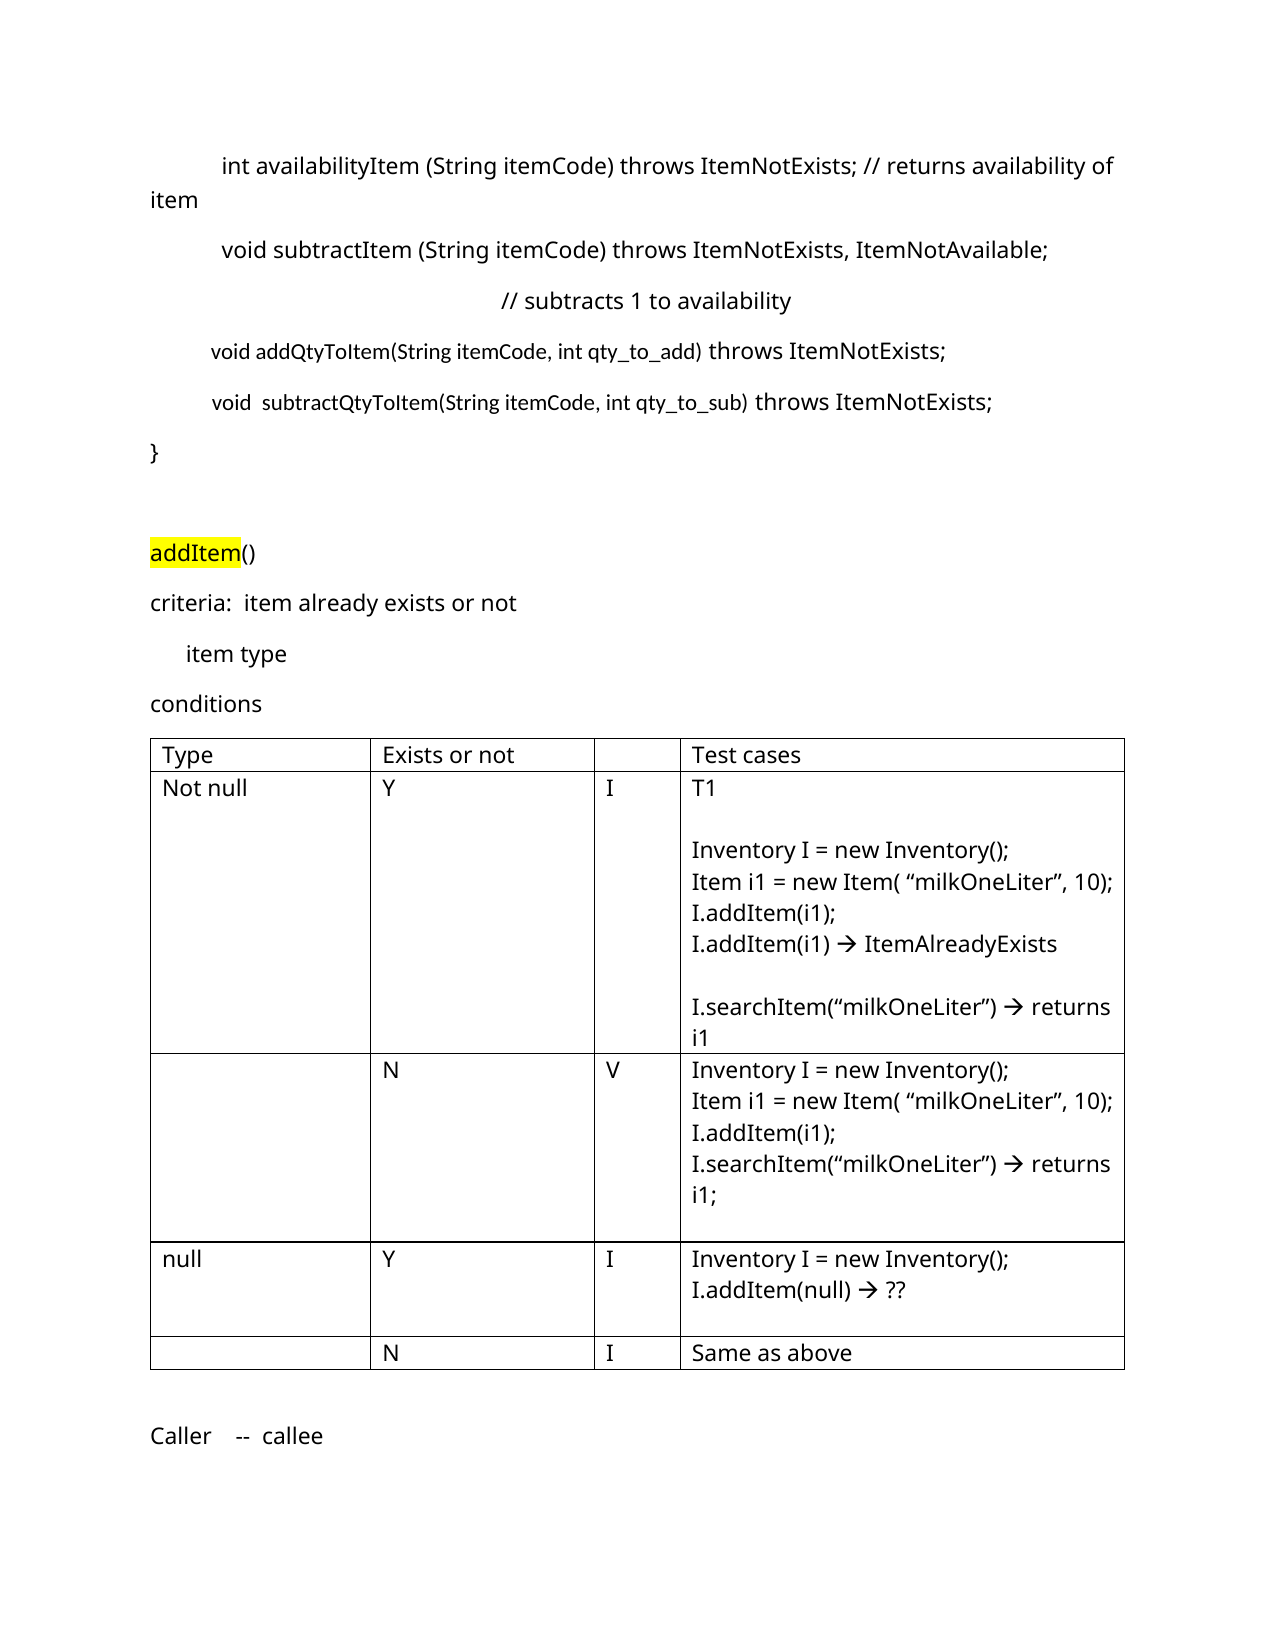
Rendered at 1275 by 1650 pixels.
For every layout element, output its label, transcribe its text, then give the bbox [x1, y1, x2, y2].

text Caller -- callee [150, 1420, 1125, 1451]
table_header Type [151, 739, 370, 771]
table_cell Same as above [681, 1337, 1124, 1368]
table_cell I [595, 1337, 680, 1368]
table_cell null [151, 1243, 370, 1336]
table_cell N [371, 1054, 594, 1241]
text void subtractQtyToItem(String itemCode, int qty_to_sub) throws ItemNotExists; [150, 385, 1125, 417]
table_cell Inventory I = new Inventory(); I.addItem(null) ?? [681, 1243, 1124, 1336]
table_cell Inventory I = new Inventory(); Item i1 = new Item( “milkOneLiter”, 10); I.addItem(i1); I.searchItem(“milkOneLiter”) returns i1; [681, 1054, 1124, 1241]
table_cell Y [371, 1243, 594, 1336]
table_header Test cases [681, 739, 1124, 771]
text conditions [150, 688, 1125, 719]
table_cell V [595, 1054, 680, 1241]
text int availabilityItem (String itemCode) throws ItemNotExists; // returns availability of item [150, 150, 1125, 215]
text void addQtyToItem(String itemCode, int qty_to_add) throws ItemNotExists; [150, 335, 1125, 366]
table_cell I [595, 1243, 680, 1336]
text addItem() [241, 537, 1125, 568]
table_header Exists or not [371, 739, 594, 771]
table_cell N [371, 1337, 594, 1368]
table_cell T1 Inventory I = new Inventory(); Item i1 = new Item( “milkOneLiter”, 10); I.addItem(i1); I.addItem(i1) ItemAlreadyExists I.searchItem(“milkOneLiter”) returns i1 [681, 772, 1124, 1053]
table_header [595, 739, 680, 771]
text void subtractItem (String itemCode) throws ItemNotExists, ItemNotAvailable; [150, 234, 1125, 265]
text criteria: item already exists or not [150, 587, 1125, 618]
table_cell Not null [151, 772, 370, 1053]
table_cell [151, 1337, 370, 1368]
table_cell [151, 1054, 370, 1241]
text item type [150, 637, 1125, 669]
text } [150, 436, 1125, 467]
table_cell Y [371, 772, 594, 1053]
table_cell I [595, 772, 680, 1053]
text // subtracts 1 to availability [150, 284, 1125, 316]
